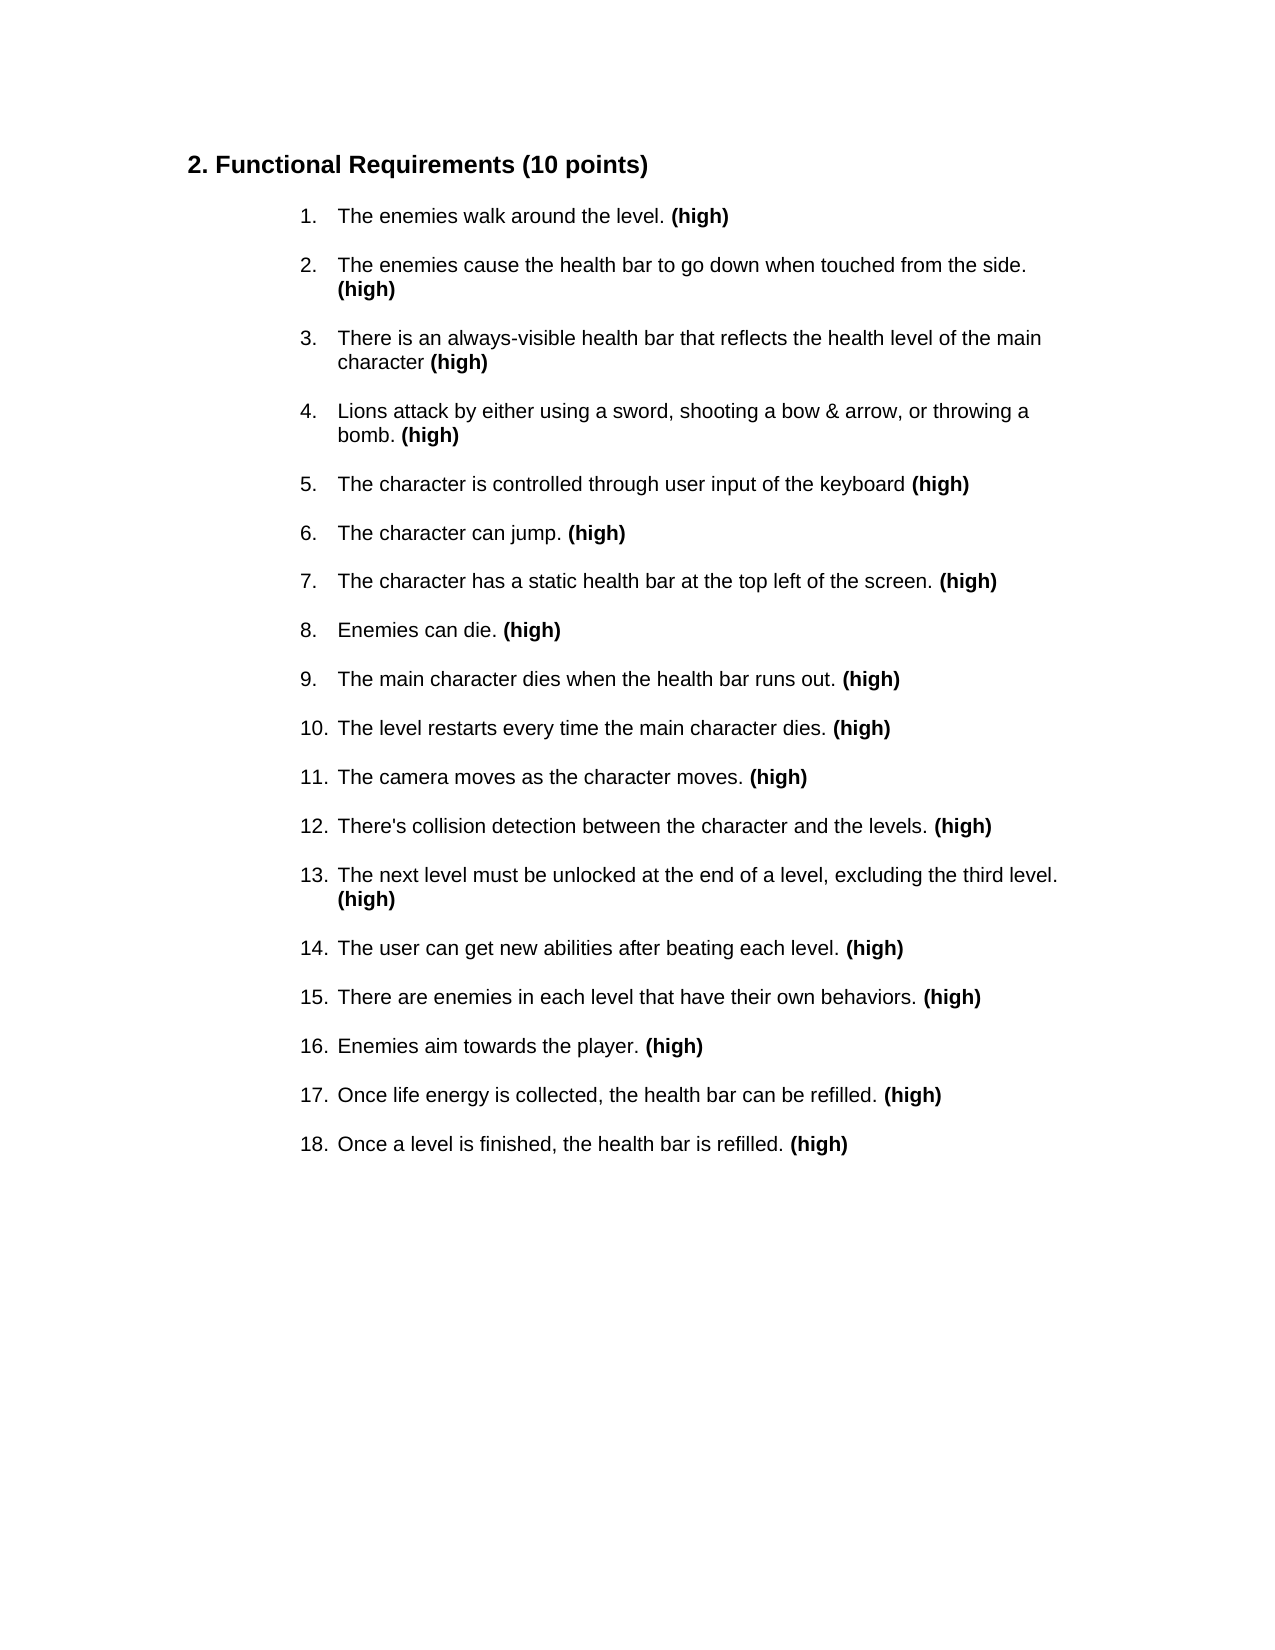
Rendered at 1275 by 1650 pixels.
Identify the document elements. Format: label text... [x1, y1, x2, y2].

subtitle The next level must be unlocked at the end of a level, excluding the third level. (high) [300, 863, 1087, 911]
subtitle The level restarts every time the main character dies. (high) [300, 716, 1087, 740]
subtitle Once life energy is collected, the health bar can be refilled. (high) [300, 1083, 1087, 1107]
subtitle The character is controlled through user input of the keyboard (high) [300, 471, 1087, 495]
subtitle The main character dies when the health bar runs out. (high) [300, 667, 1087, 691]
subtitle The enemies cause the health bar to go down when touched from the side. (high) [300, 253, 1087, 301]
subtitle The enemies walk around the level. (high) [300, 204, 1087, 228]
subtitle The user can get new abilities after beating each level. (high) [300, 936, 1087, 960]
subtitle Enemies aim towards the player. (high) [300, 1034, 1087, 1058]
subtitle The camera moves as the character moves. (high) [300, 765, 1087, 789]
subtitle The character can jump. (high) [300, 520, 1087, 544]
subtitle The character has a static health bar at the top left of the screen. (high) [300, 569, 1087, 593]
subtitle 2. Functional Requirements (10 points) [187, 150, 1087, 179]
subtitle There's collision detection between the character and the levels. (high) [300, 814, 1087, 838]
subtitle Enemies can die. (high) [300, 618, 1087, 642]
subtitle Once a level is finished, the health bar is refilled. (high) [300, 1132, 1087, 1156]
subtitle There are enemies in each level that have their own behaviors. (high) [300, 985, 1087, 1009]
subtitle Lions attack by either using a sword, shooting a bow & arrow, or throwing a bomb. (high) [300, 398, 1087, 446]
subtitle There is an always-visible health bar that reflects the health level of the main character (high) [300, 326, 1087, 373]
